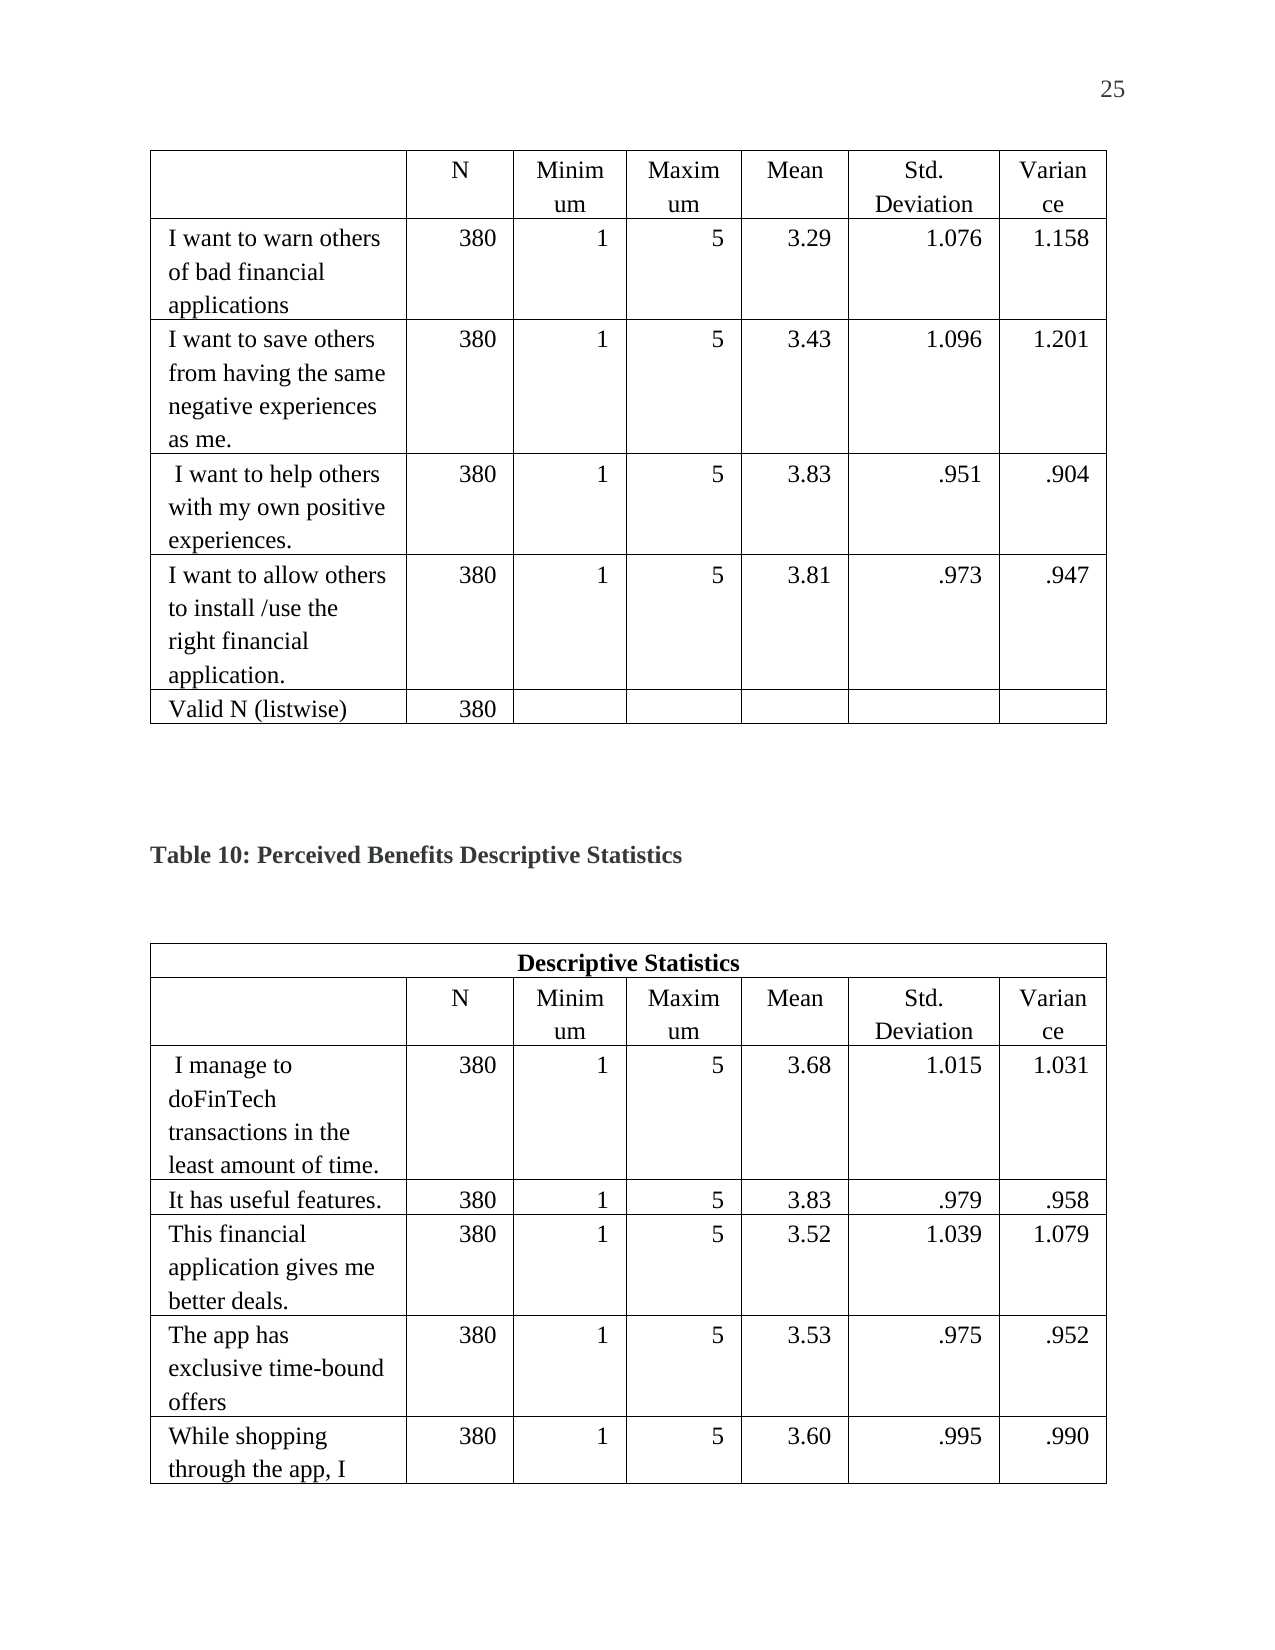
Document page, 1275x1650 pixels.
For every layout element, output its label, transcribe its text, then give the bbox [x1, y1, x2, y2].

table_cell [849, 690, 999, 723]
table_cell 5 [627, 1215, 741, 1314]
table_cell 5 [627, 219, 741, 319]
table_cell Mean [742, 978, 848, 1045]
table_cell 1 [514, 1180, 626, 1213]
table_cell 3.81 [742, 555, 848, 688]
table_cell .904 [1000, 454, 1106, 554]
table_cell I want to allow others to install /use the right financial application. [151, 555, 406, 688]
table_cell 5 [627, 320, 741, 453]
table_cell N [407, 151, 513, 218]
table_cell 1 [514, 1316, 626, 1416]
table_cell [151, 151, 406, 218]
table_cell 3.83 [742, 1180, 848, 1213]
table_cell Maximum [627, 151, 741, 218]
table_cell It has useful features. [151, 1180, 406, 1213]
table_cell 5 [627, 1316, 741, 1416]
table_cell Maximum [627, 978, 741, 1045]
table_cell 3.53 [742, 1316, 848, 1416]
table_cell .979 [849, 1180, 999, 1213]
table_cell Minimum [514, 978, 626, 1045]
table_cell I manage to doFinTech transactions in the least amount of time. [151, 1046, 406, 1179]
table_cell 5 [627, 1180, 741, 1213]
table_cell 5 [627, 555, 741, 688]
table_cell [151, 978, 406, 1045]
table_cell 1.201 [1000, 320, 1106, 453]
table_cell 380 [407, 454, 513, 554]
table_cell 5 [627, 1417, 741, 1483]
table_cell 380 [407, 1046, 513, 1179]
table_cell 380 [407, 320, 513, 453]
table_cell Minimum [514, 151, 626, 218]
table_cell 380 [407, 1215, 513, 1314]
table_cell 380 [407, 555, 513, 688]
table_cell Valid N (listwise) [151, 690, 406, 723]
table_cell I want to help others with my own positive experiences. [151, 454, 406, 554]
table_cell 380 [407, 219, 513, 319]
table_cell 1 [514, 1046, 626, 1179]
table_cell I want to warn others of bad financial applications [151, 219, 406, 319]
table_cell .958 [1000, 1180, 1106, 1213]
table_header Descriptive Statistics [151, 944, 1106, 977]
table_cell 1.039 [849, 1215, 999, 1314]
table_cell Variance [1000, 978, 1106, 1045]
table_cell 3.60 [742, 1417, 848, 1483]
table_cell The app has exclusive time-bound offers [151, 1316, 406, 1416]
table_cell 1.015 [849, 1046, 999, 1179]
table_cell 1.096 [849, 320, 999, 453]
table_cell 5 [627, 454, 741, 554]
table_cell Variance [1000, 151, 1106, 218]
table_cell 1 [514, 555, 626, 688]
table_cell .973 [849, 555, 999, 688]
table_cell [627, 690, 741, 723]
table_cell [742, 690, 848, 723]
table_cell [514, 690, 626, 723]
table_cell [151, 1417, 406, 1483]
table_cell 1 [514, 219, 626, 319]
table_cell 1.079 [1000, 1215, 1106, 1314]
table_cell .947 [1000, 555, 1106, 688]
table_cell 5 [627, 1046, 741, 1179]
table_cell 1.158 [1000, 219, 1106, 319]
table_cell N [407, 978, 513, 1045]
table_cell .990 [1000, 1417, 1106, 1483]
table_cell 3.43 [742, 320, 848, 453]
table_cell 380 [407, 1417, 513, 1483]
table_cell 380 [407, 690, 513, 723]
table_cell .975 [849, 1316, 999, 1416]
table_cell 3.68 [742, 1046, 848, 1179]
table_cell Std. Deviation [849, 151, 999, 218]
table_cell Mean [742, 151, 848, 218]
table_cell .952 [1000, 1316, 1106, 1416]
table_cell 1 [514, 1215, 626, 1314]
table_cell 1 [514, 320, 626, 453]
table_cell 1 [514, 454, 626, 554]
table_cell Std. Deviation [849, 978, 999, 1045]
table_cell 3.29 [742, 219, 848, 319]
table_cell [1000, 690, 1106, 723]
table_cell .995 [849, 1417, 999, 1483]
table_cell I want to save others from having the same negative experiences as me. [151, 320, 406, 453]
table_cell 1 [514, 1417, 626, 1483]
table_cell 380 [407, 1316, 513, 1416]
table_cell 1.076 [849, 219, 999, 319]
table_cell 380 [407, 1180, 513, 1213]
table_cell 3.83 [742, 454, 848, 554]
table_cell .951 [849, 454, 999, 554]
table_cell 3.52 [742, 1215, 848, 1314]
text Table 10: Perceived Benefits Descriptive Statistics [150, 840, 1125, 868]
table_cell 1.031 [1000, 1046, 1106, 1179]
table_cell This financial application gives me better deals. [151, 1215, 406, 1314]
